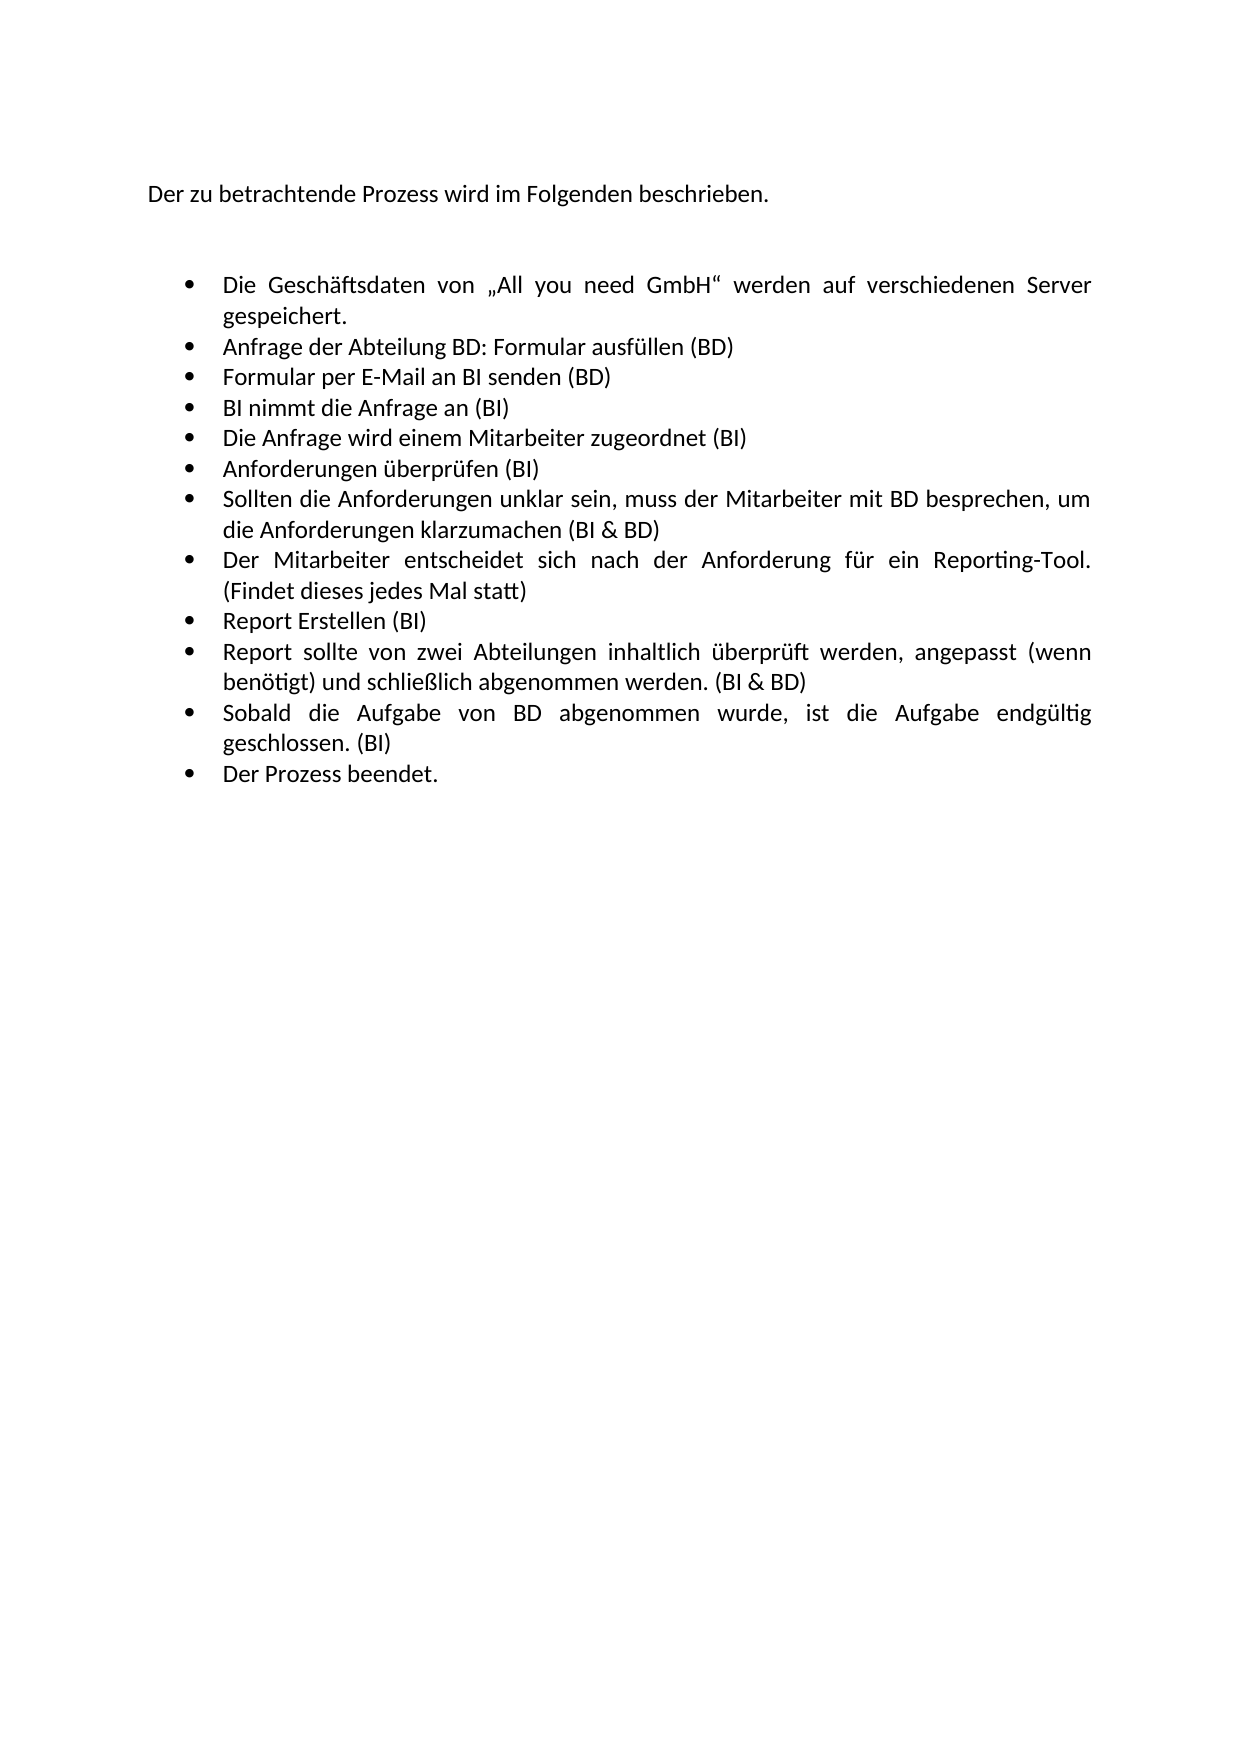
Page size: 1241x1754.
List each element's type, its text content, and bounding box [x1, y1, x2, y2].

list Der Prozess beendet. [185, 758, 1093, 788]
list Die Geschäftsdaten von „All you need GmbH“ werden auf verschiedenen Server gespeichert. [185, 270, 1093, 331]
list Sollten die Anforderungen unklar sein, muss der Mitarbeiter mit BD besprechen, um die Anforderungen klarzumachen (BI & BD) [185, 483, 1093, 544]
list Sobald die Aufgabe von BD abgenommen wurde, ist die Aufgabe endgültig geschlossen. (BI) [185, 697, 1093, 758]
list Der Mitarbeiter entscheidet sich nach der Anforderung für ein Reporting-Tool. (Findet dieses jedes Mal statt) [185, 544, 1093, 605]
list Anforderungen überprüfen (BI) [185, 453, 1093, 483]
list BI nimmt die Anfrage an (BI) [185, 392, 1093, 422]
list Report Erstellen (BI) [185, 605, 1093, 636]
list Anfrage der Abteilung BD: Formular ausfüllen (BD) [185, 331, 1093, 361]
list Report sollte von zwei Abteilungen inhaltlich überprüft werden, angepasst (wenn benötigt) und schließlich abgenommen werden. (BI & BD) [185, 636, 1093, 697]
list Die Anfrage wird einem Mitarbeiter zugeordnet (BI) [185, 422, 1093, 453]
text Der zu betrachtende Prozess wird im Folgenden beschrieben. [148, 178, 1093, 209]
list Formular per E-Mail an BI senden (BD) [185, 361, 1093, 392]
